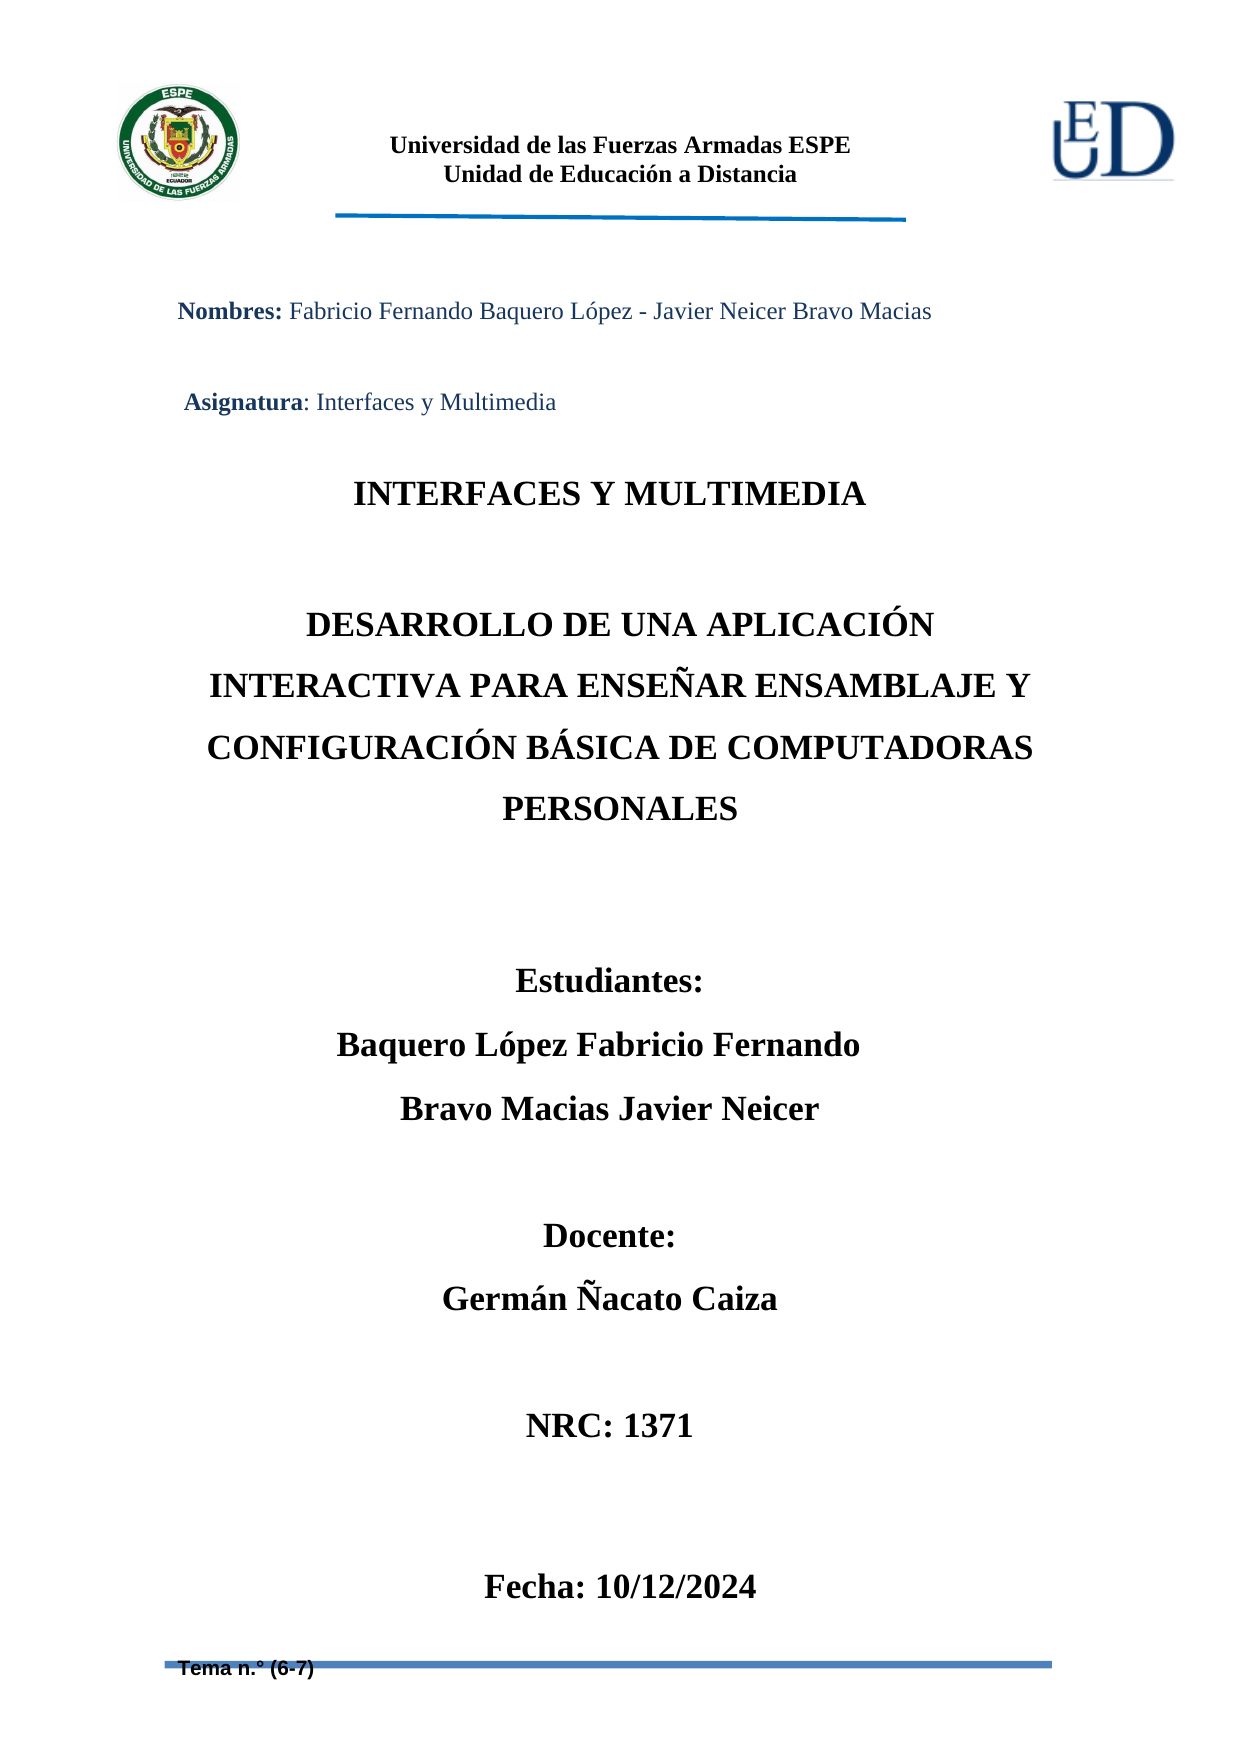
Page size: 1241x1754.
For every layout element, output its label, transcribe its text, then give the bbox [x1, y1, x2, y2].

text Baquero López Fabricio Fernando [177, 1023, 1042, 1064]
text DESARROLLO DE UNA APLICACIÓN INTERACTIVA PARA ENSEÑAR ENSAMBLAJE Y CONFIGURACIÓN BÁSICA DE COMPUTADORAS PERSONALES [177, 603, 1063, 828]
text INTERFACES Y MULTIMEDIA [177, 472, 1042, 513]
text Docente: [177, 1214, 1042, 1255]
text NRC: 1371 [177, 1404, 1042, 1445]
subtitle Fecha: 10/12/2024 [177, 1565, 1063, 1606]
text Germán Ñacato Caiza [177, 1277, 1042, 1318]
picture [1039, 82, 1179, 181]
text Bravo Macias Javier Neicer [177, 1087, 1042, 1128]
text Estudiantes: [177, 960, 1042, 1001]
picture [116, 82, 241, 202]
